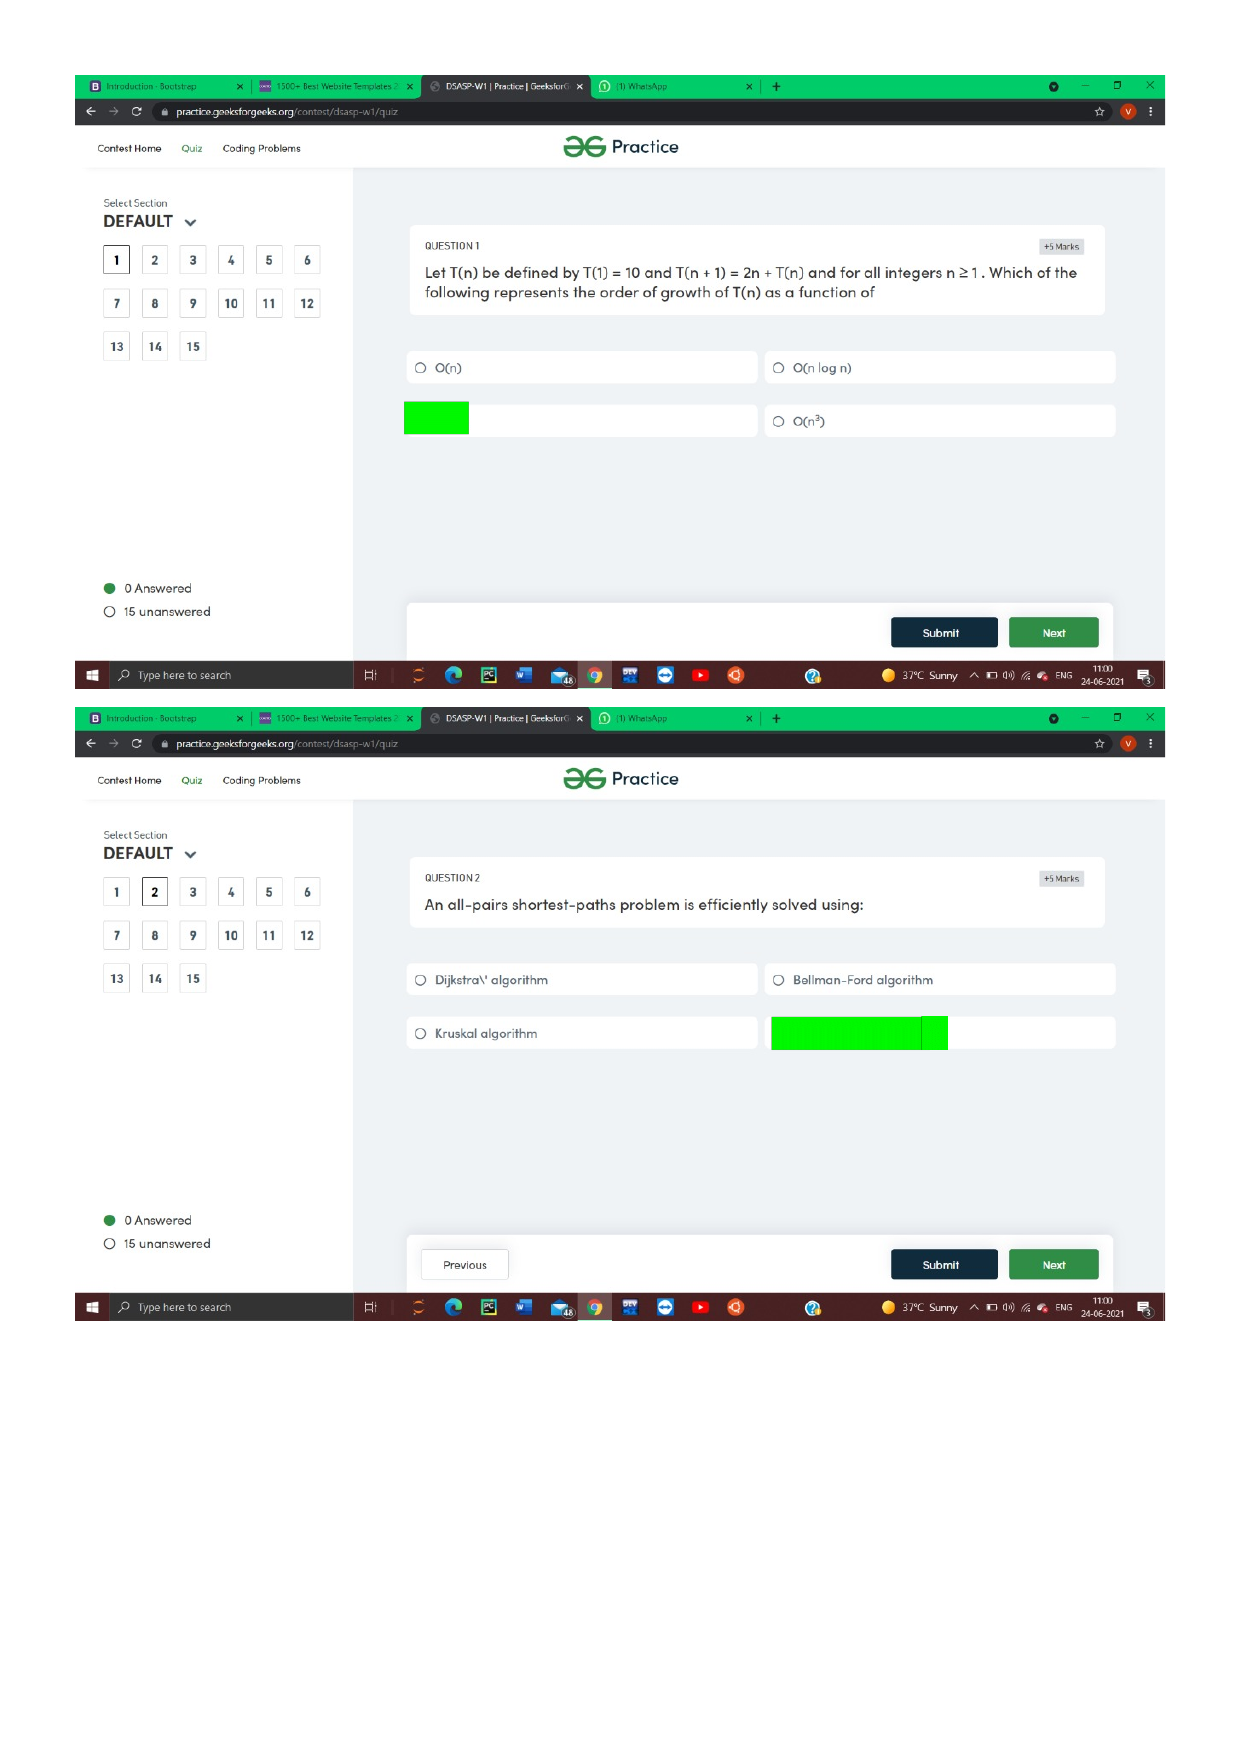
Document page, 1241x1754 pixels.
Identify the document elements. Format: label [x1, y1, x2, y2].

picture [75, 75, 1166, 689]
picture [75, 707, 1166, 1321]
